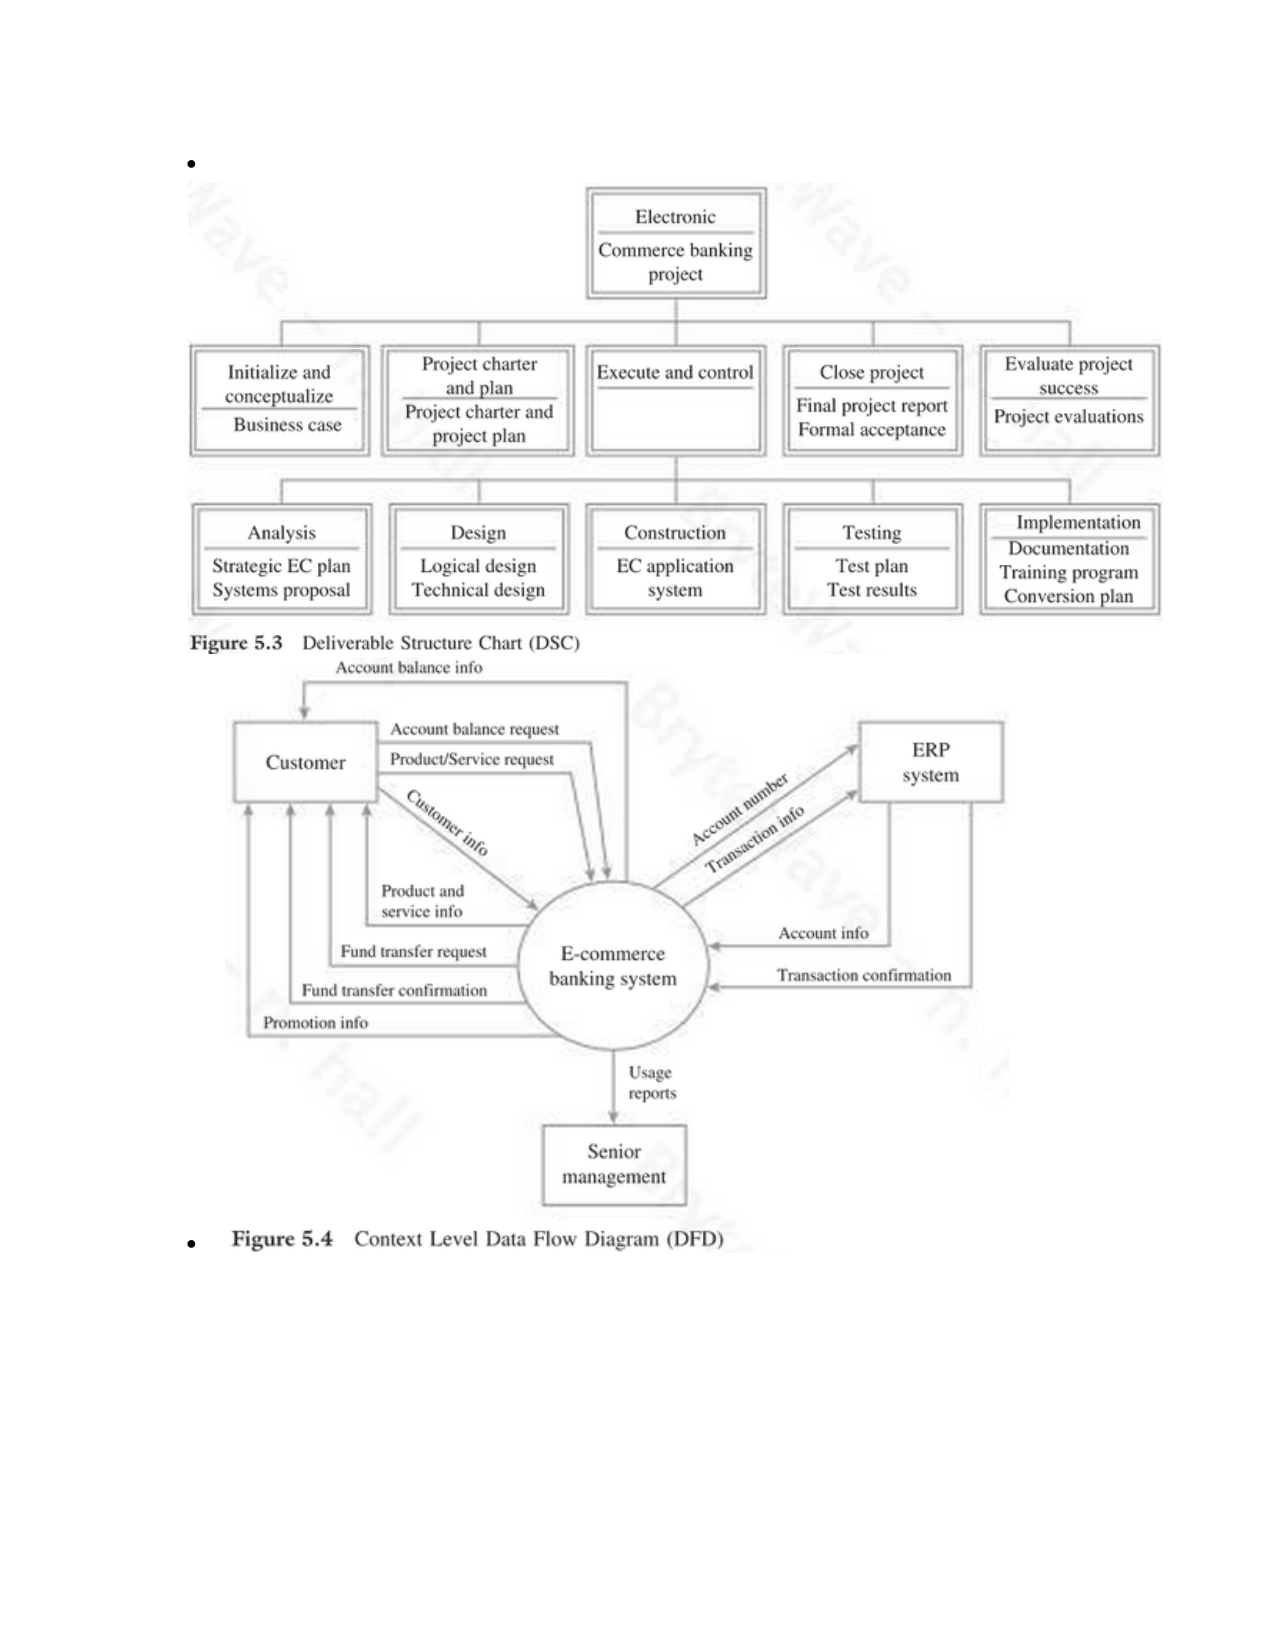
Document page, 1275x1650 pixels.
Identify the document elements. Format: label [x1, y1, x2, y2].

picture [187, 182, 1163, 654]
picture [225, 657, 1010, 1253]
